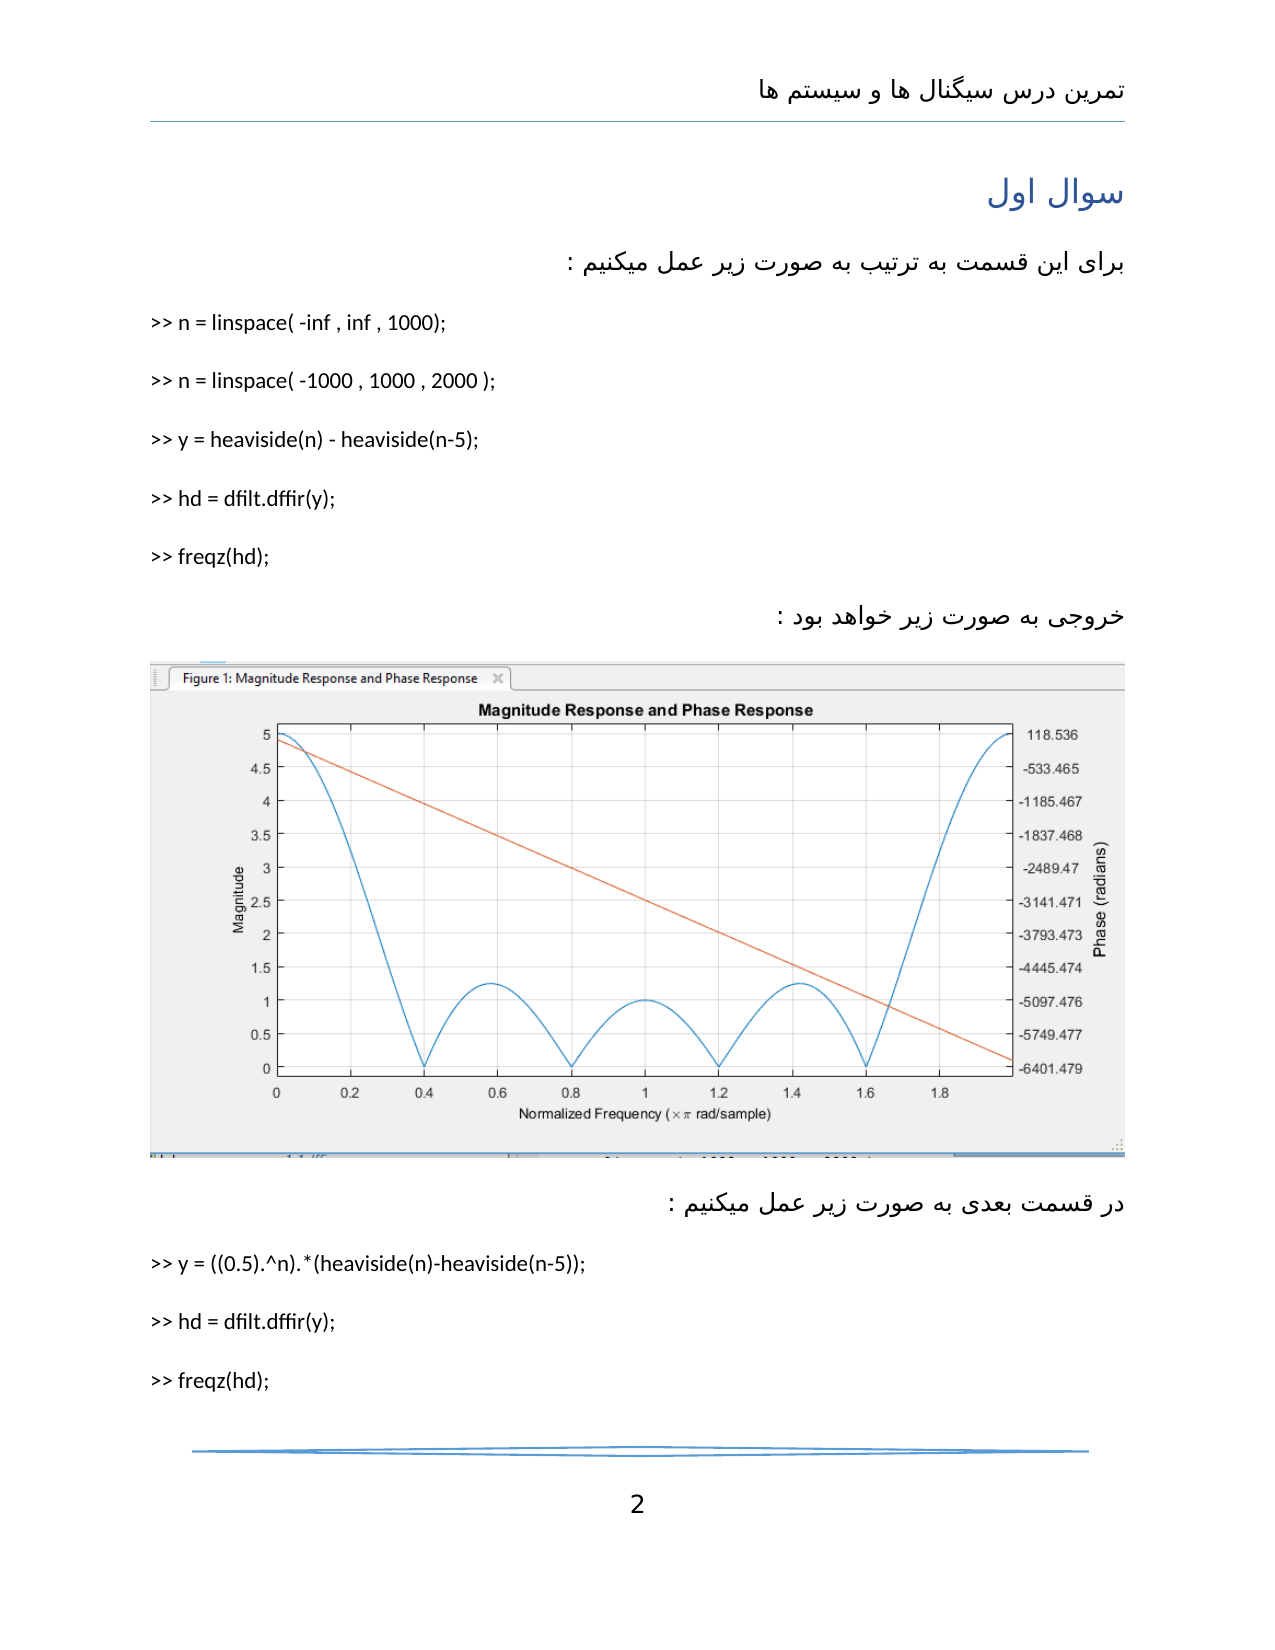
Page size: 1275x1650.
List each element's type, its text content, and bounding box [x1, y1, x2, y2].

text >> hd = dfilt.dffir(y); [150, 1307, 1125, 1335]
text در قسمت بعدی به صورت زیر عمل میکنیم : [150, 1188, 1125, 1217]
text >> n = linspace( -1000 , 1000 , 2000 ); [150, 366, 1125, 394]
text برای این قسمت به ترتیب به صورت زیر عمل میکنیم : [150, 247, 1125, 277]
picture [150, 661, 1125, 1158]
text >> freqz(hd); [150, 1366, 1125, 1394]
text >> n = linspace( -inf , inf , 1000); [150, 308, 1125, 336]
text >> hd = dfilt.dffir(y); [150, 484, 1125, 512]
text >> freqz(hd); [150, 542, 1125, 570]
text سوال اول [150, 172, 1125, 211]
text >> y = ((0.5).^n).*(heaviside(n)-heaviside(n-5)); [150, 1249, 1125, 1277]
text >> y = heaviside(n) - heaviside(n-5); [150, 425, 1125, 453]
text خروجی به صورت زیر خواهد بود : [150, 601, 1125, 630]
